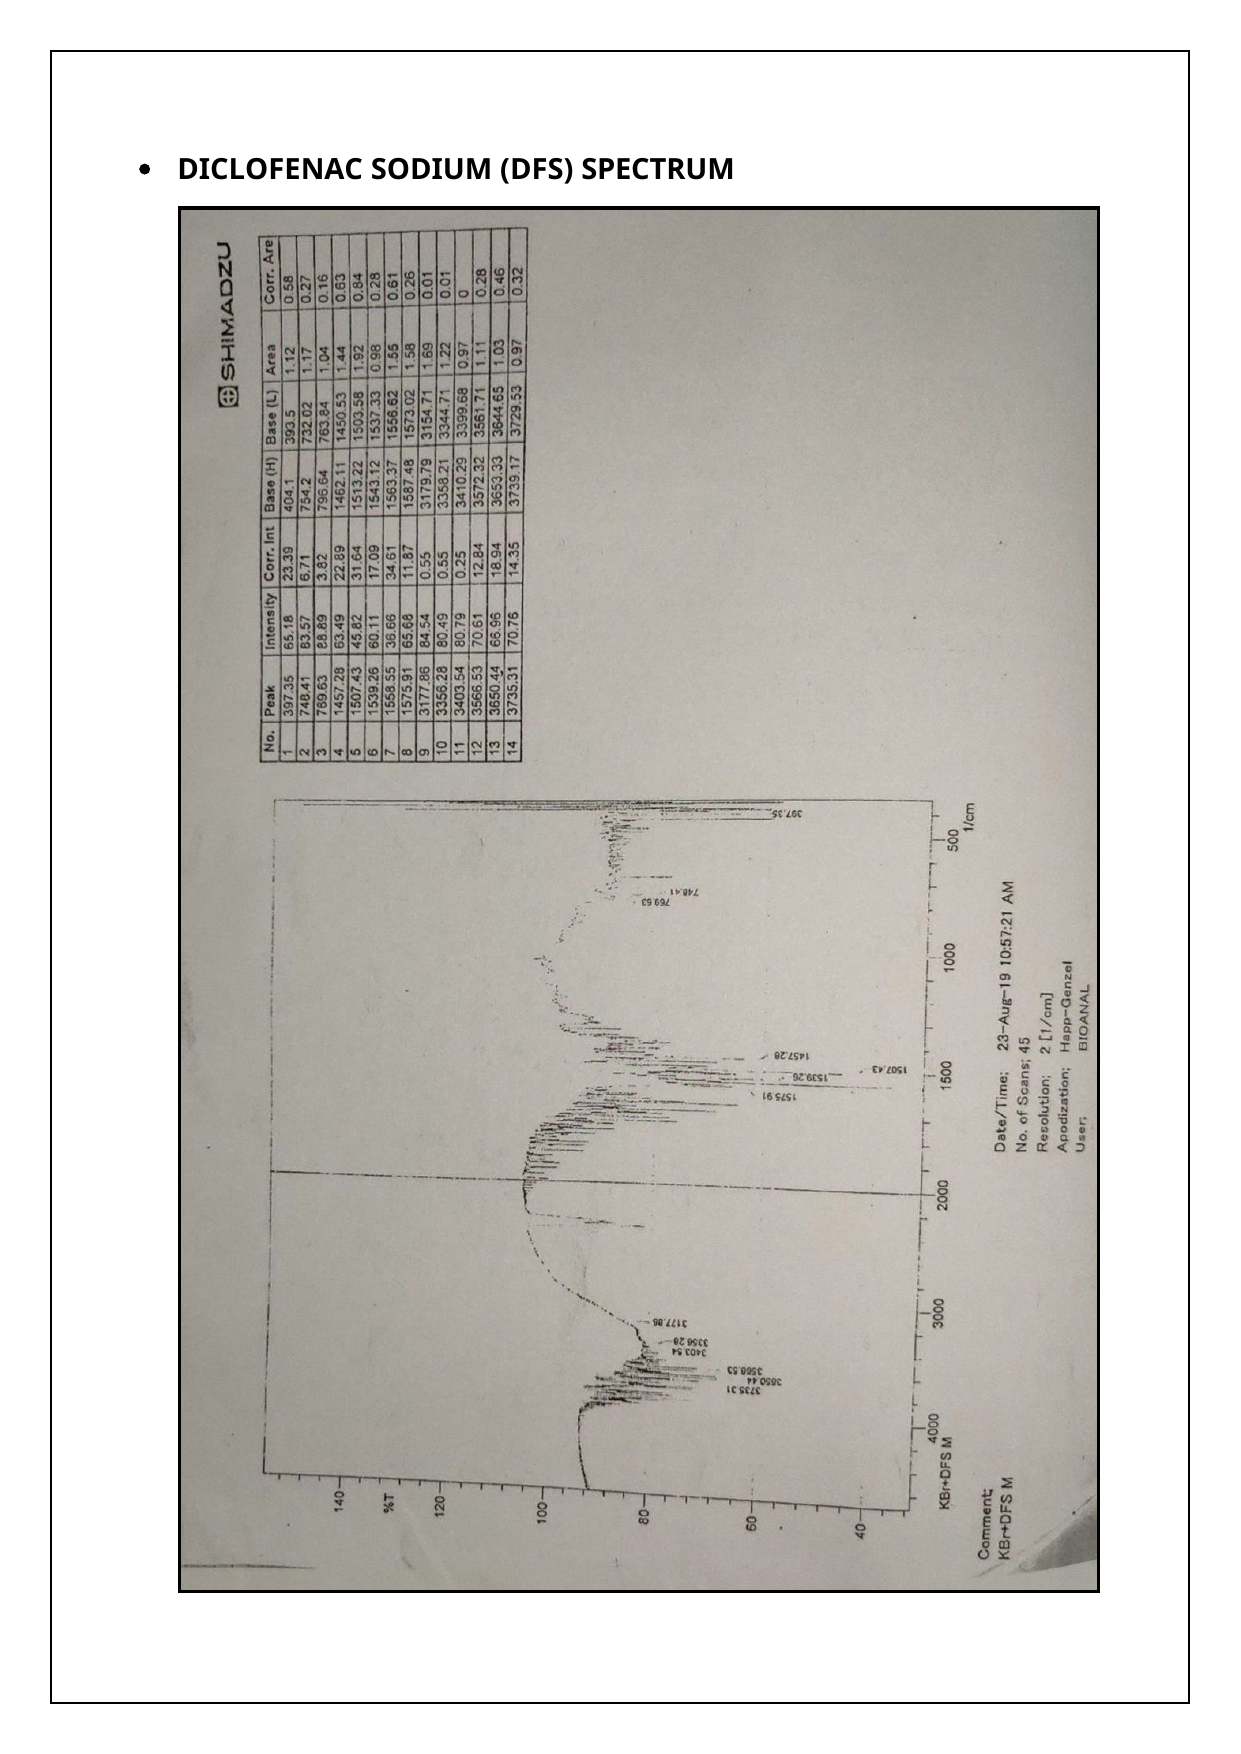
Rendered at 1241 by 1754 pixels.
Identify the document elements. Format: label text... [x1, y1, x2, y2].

list DICLOFENAC SODIUM (DFS) SPECTRUM [139, 148, 1138, 188]
picture [181, 210, 1097, 1590]
